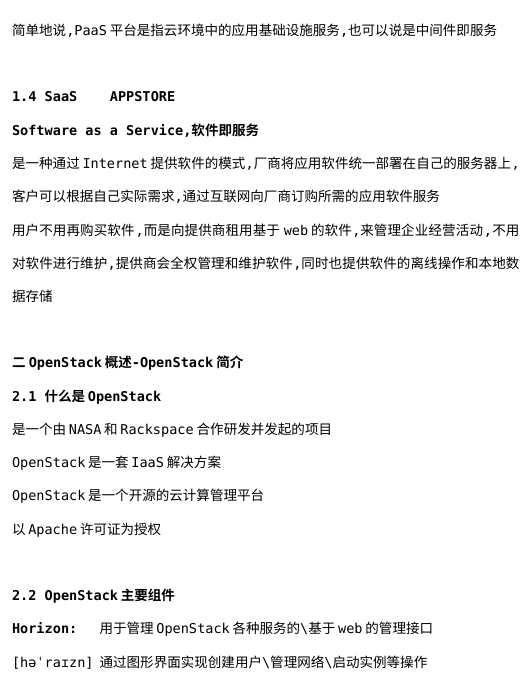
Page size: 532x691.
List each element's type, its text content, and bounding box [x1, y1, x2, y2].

text 是一种通过Internet提供软件的模式,厂商将应用软件统一部署在自己的服务器上,客户可以根据自己实际需求,通过互联网向厂商订购所需的应用软件服务 [12, 146, 520, 212]
text 简单地说,PaaS平台是指云环境中的应用基础设施服务,也可以说是中间件即服务 [12, 13, 520, 46]
text 二 OpenStack概述-OpenStack简介 [12, 345, 520, 379]
text OpenStack是一套IaaS解决方案 [12, 445, 520, 478]
text 是一个由NASA和Rackspace合作研发并发起的项目 [12, 412, 520, 445]
text Software as a Service,软件即服务 [12, 113, 520, 146]
text 2.1 什么是OpenStack [12, 379, 520, 412]
text Horizon: 用于管理OpenStack各种服务的\基于web的管理接口 [12, 611, 520, 644]
text OpenStack是一个开源的云计算管理平台 [12, 478, 520, 512]
text 2.2 OpenStack主要组件 [12, 578, 520, 611]
text 用户不用再购买软件,而是向提供商租用基于web的软件,来管理企业经营活动,不用对软件进行维护,提供商会全权管理和维护软件,同时也提供软件的离线操作和本地数据存储 [12, 212, 520, 312]
text [həˈraɪzn] 通过图形界面实现创建用户\管理网络\启动实例等操作 [12, 644, 520, 678]
text 以Apache许可证为授权 [12, 512, 520, 545]
text 1.4 SaaS APPSTORE [12, 79, 520, 113]
